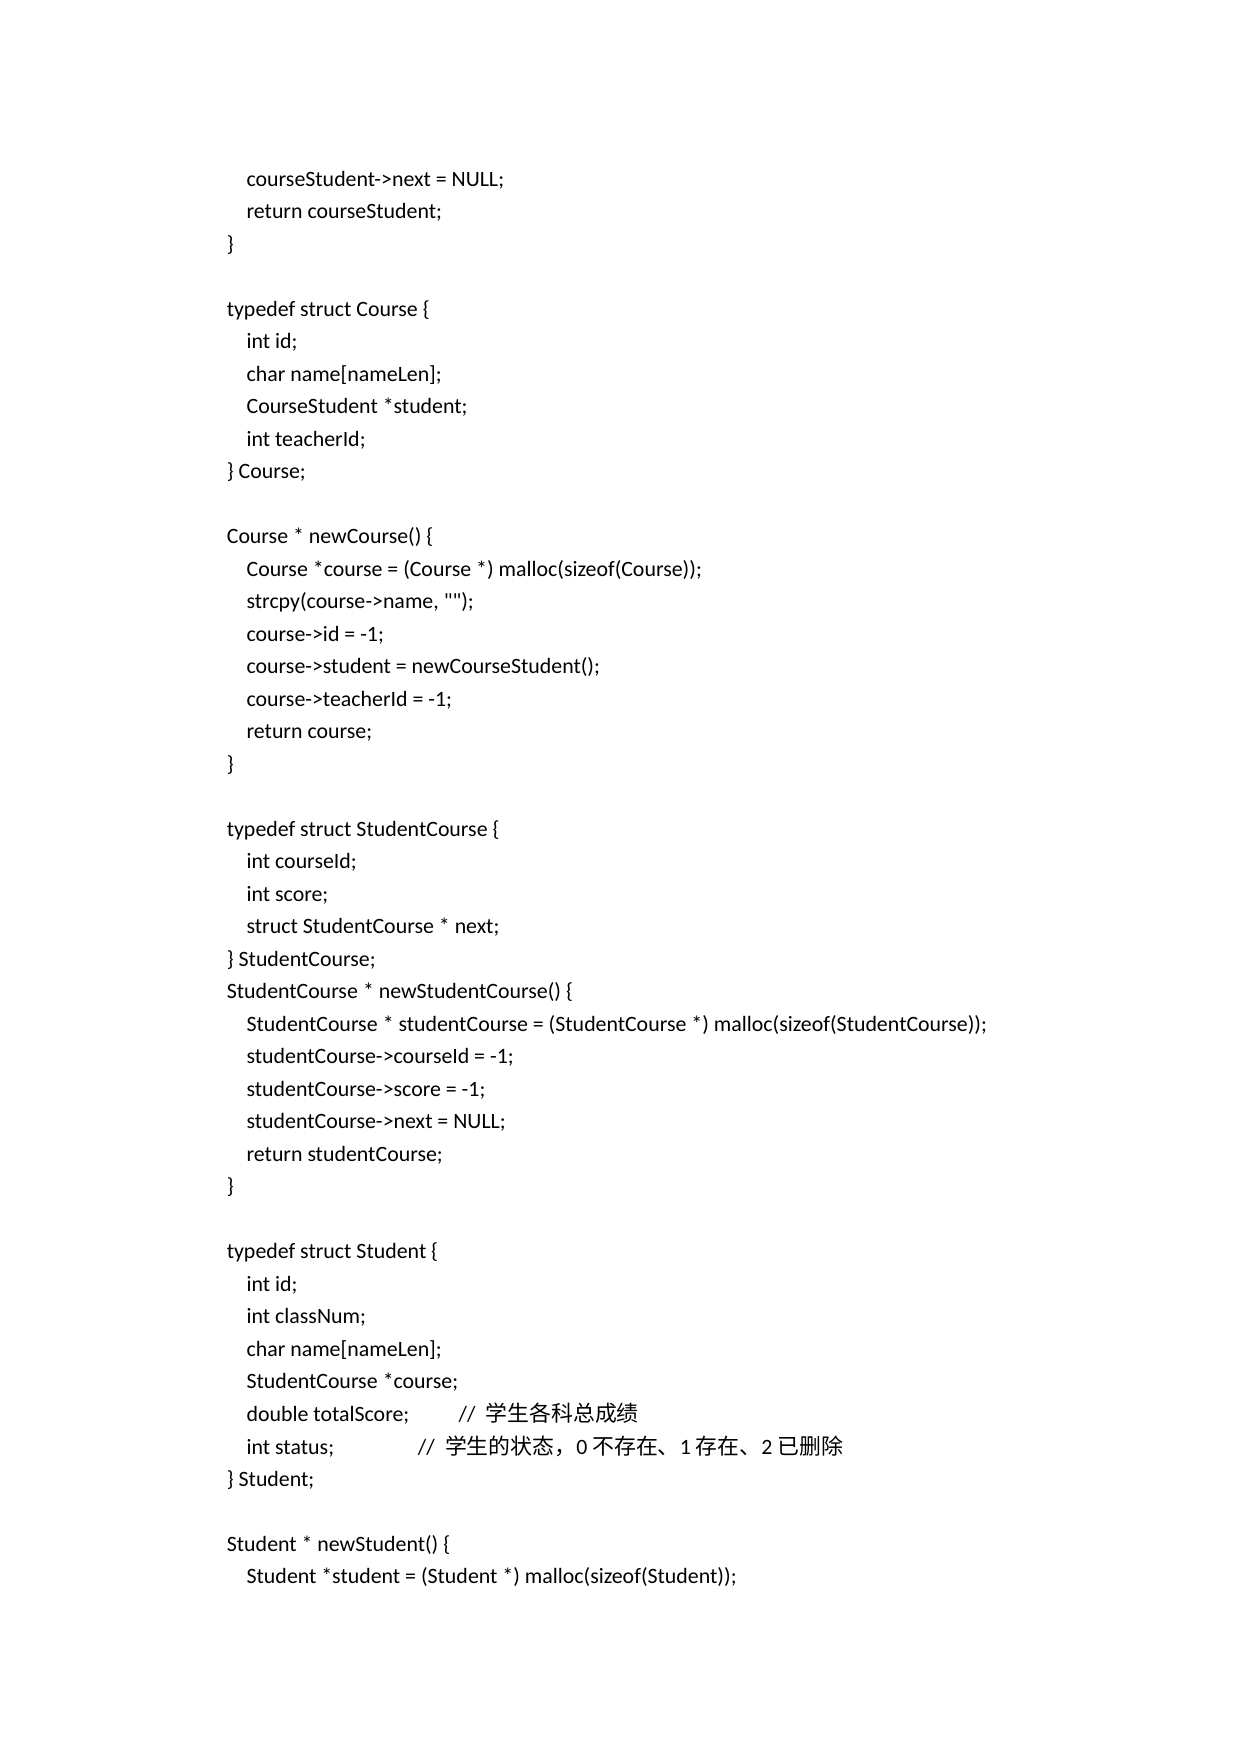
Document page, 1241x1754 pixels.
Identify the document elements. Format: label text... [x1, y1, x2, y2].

list } Course; [227, 454, 1053, 487]
list studentCourse->score = -1; [227, 1072, 1053, 1104]
list StudentCourse * studentCourse = (StudentCourse *) malloc(sizeof(StudentCourse)); [227, 1007, 1053, 1039]
list int status; // 学生的状态，0 不存在、1 存在、2 已删除 [227, 1429, 1053, 1462]
list studentCourse->next = NULL; [227, 1104, 1053, 1137]
list int courseId; [227, 844, 1053, 877]
list CourseStudent *student; [227, 389, 1053, 422]
list course->student = newCourseStudent(); [227, 649, 1053, 682]
list } [227, 1169, 1053, 1202]
list int teacherId; [227, 422, 1053, 454]
list strcpy(course->name, ""); [227, 584, 1053, 617]
list int classNum; [227, 1299, 1053, 1332]
list course->teacherId = -1; [227, 682, 1053, 714]
list } Student; [227, 1462, 1053, 1494]
list StudentCourse * newStudentCourse() { [227, 974, 1053, 1007]
list int id; [227, 1267, 1053, 1299]
list StudentCourse *course; [227, 1364, 1053, 1397]
list } [227, 747, 1053, 779]
list return courseStudent; [227, 194, 1053, 227]
list courseStudent->next = NULL; [227, 162, 1053, 194]
list course->id = -1; [227, 617, 1053, 649]
list Student * newStudent() { [227, 1527, 1053, 1559]
list typedef struct Course { [227, 292, 1053, 324]
list char name[nameLen]; [227, 357, 1053, 389]
list } [227, 227, 1053, 259]
list double totalScore; // 学生各科总成绩 [227, 1397, 1053, 1429]
list typedef struct StudentCourse { [227, 812, 1053, 844]
list } StudentCourse; [227, 942, 1053, 974]
list char name[nameLen]; [227, 1332, 1053, 1364]
list int id; [227, 324, 1053, 357]
list Course *course = (Course *) malloc(sizeof(Course)); [227, 552, 1053, 584]
list typedef struct Student { [227, 1234, 1053, 1267]
list struct StudentCourse * next; [227, 909, 1053, 942]
list return course; [227, 714, 1053, 747]
list Student *student = (Student *) malloc(sizeof(Student)); [227, 1559, 1053, 1592]
list return studentCourse; [227, 1137, 1053, 1169]
list int score; [227, 877, 1053, 909]
list studentCourse->courseId = -1; [227, 1039, 1053, 1072]
list Course * newCourse() { [227, 519, 1053, 552]
